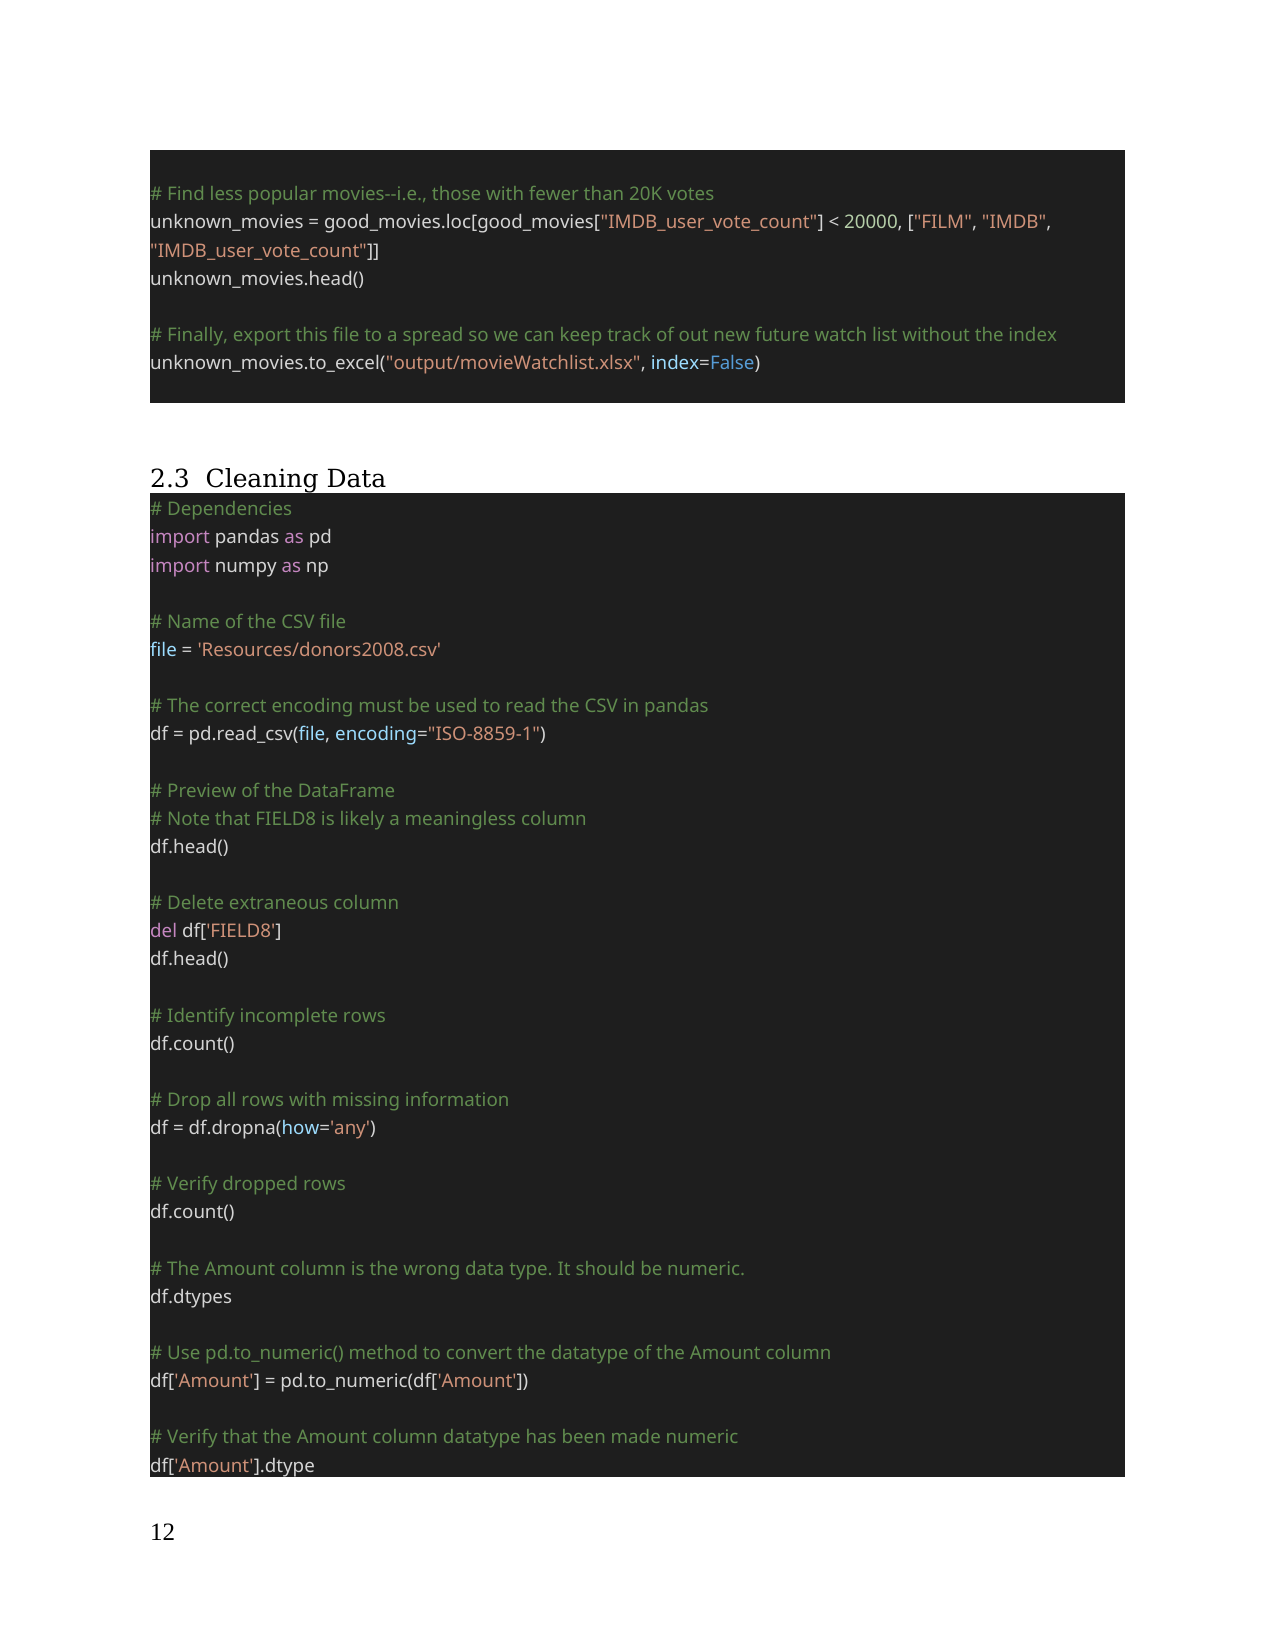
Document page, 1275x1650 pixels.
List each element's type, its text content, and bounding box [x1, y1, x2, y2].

text unknown_movies = good_movies.loc[good_movies["IMDB_user_vote_count"] < 20000, ["FILM", "IMDB", "IMDB_user_vote_count"]] [150, 206, 1125, 262]
text 2.3 Cleaning Data [150, 463, 1125, 493]
text df.count() [150, 1027, 1125, 1056]
text file = 'Resources/donors2008.csv' [150, 634, 1125, 662]
text # Finally, export this file to a spread so we can keep track of out new future watch list without the index [150, 319, 1125, 347]
text # Dependencies [150, 493, 1125, 521]
text # Note that FIELD8 is likely a meaningless column [150, 802, 1125, 831]
text df.head() [150, 831, 1125, 859]
text df = df.dropna(how='any') [150, 1112, 1125, 1140]
text df = pd.read_csv(file, encoding="ISO-8859-1") [150, 718, 1125, 746]
text df.head() [150, 943, 1125, 971]
text df.dtypes [150, 1281, 1125, 1309]
text import numpy as np [150, 549, 1125, 577]
text del df['FIELD8'] [150, 915, 1125, 943]
text df['Amount'].dtype [150, 1449, 1125, 1477]
text unknown_movies.to_excel("output/movieWatchlist.xlsx", index=False) [150, 347, 1125, 375]
text # Identify incomplete rows [150, 999, 1125, 1027]
text # Find less popular movies--i.e., those with fewer than 20K votes [150, 178, 1125, 206]
text # The correct encoding must be used to read the CSV in pandas [150, 690, 1125, 718]
text # Verify that the Amount column datatype has been made numeric [150, 1421, 1125, 1449]
text df['Amount'] = pd.to_numeric(df['Amount']) [150, 1365, 1125, 1393]
text unknown_movies.head() [150, 262, 1125, 291]
text # Use pd.to_numeric() method to convert the datatype of the Amount column [150, 1337, 1125, 1365]
text # Verify dropped rows [150, 1168, 1125, 1196]
text # Delete extraneous column [150, 887, 1125, 915]
text # The Amount column is the wrong data type. It should be numeric. [150, 1252, 1125, 1281]
text import pandas as pd [150, 521, 1125, 549]
text # Preview of the DataFrame [150, 774, 1125, 802]
text # Name of the CSV file [150, 606, 1125, 634]
text df.count() [150, 1196, 1125, 1224]
text # Drop all rows with missing information [150, 1084, 1125, 1112]
